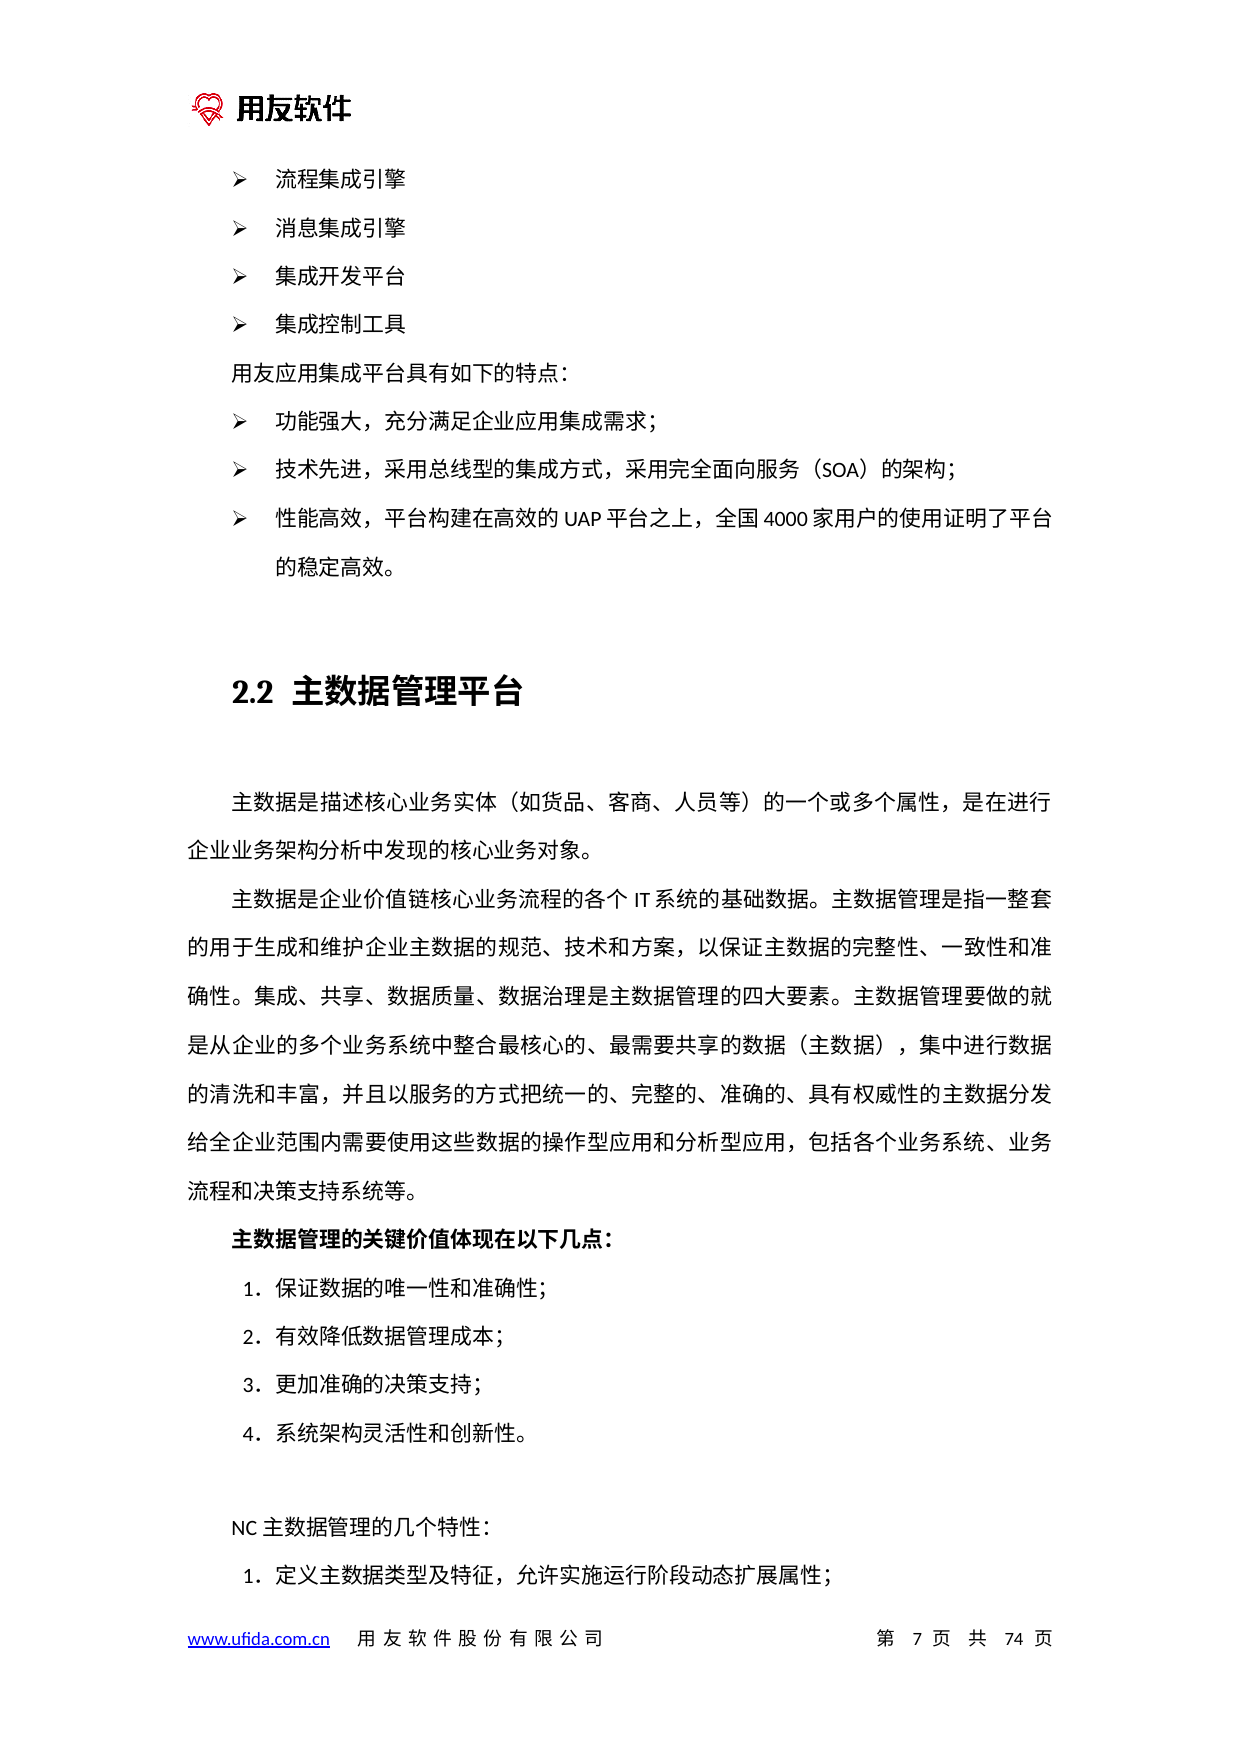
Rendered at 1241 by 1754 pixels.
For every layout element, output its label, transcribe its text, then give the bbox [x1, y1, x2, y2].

list 性能高效，平台构建在高效的UAP平台之上，全国4000家用户的使用证明了平台的稳定高效。 [231, 500, 1053, 582]
text 1．保证数据的唯一性和准确性； [187, 1270, 1053, 1303]
text 2．有效降低数据管理成本； [187, 1319, 1053, 1351]
list 功能强大，充分满足企业应用集成需求； [231, 404, 1053, 436]
list 集成开发平台 [231, 259, 1053, 291]
text 3．更加准确的决策支持； [187, 1367, 1053, 1399]
text 4．系统架构灵活性和创新性。 [187, 1415, 1053, 1448]
picture [187, 88, 352, 127]
list 技术先进，采用总线型的集成方式，采用完全面向服务（SOA）的架构； [231, 452, 1053, 484]
text 主数据是企业价值链核心业务流程的各个IT系统的基础数据。主数据管理是指一整套的用于生成和维护企业主数据的规范、技术和方案，以保证主数据的完整性、一致性和准确性。集成、共享、数据质量、数据治理是主数据管理的四大要素。主数据管理要做的就是从企业的多个业务系统中整合最核心的、最需要共享的数据（主数据），集中进行数据的清洗和丰富，并且以服务的方式把统一的、完整的、准确的、具有权威性的主数据分发给全企业范围内需要使用这些数据的操作型应用和分析型应用，包括各个业务系统、业务流程和决策支持系统等。 [187, 881, 1053, 1206]
text NC 主数据管理的几个特性： [187, 1509, 1053, 1542]
text 主数据管理的关键价值体现在以下几点： [187, 1222, 1053, 1254]
list 流程集成引擎 [231, 162, 1053, 194]
text 用友应用集成平台具有如下的特点： [231, 355, 1053, 388]
text 1．定义主数据类型及特征，允许实施运行阶段动态扩展属性； [187, 1558, 1053, 1590]
subtitle 主数据管理平台 [232, 657, 1053, 722]
list 消息集成引擎 [231, 210, 1053, 243]
text 主数据是描述核心业务实体（如货品、客商、人员等）的一个或多个属性，是在进行企业业务架构分析中发现的核心业务对象。 [187, 784, 1053, 865]
list 集成控制工具 [231, 307, 1053, 339]
